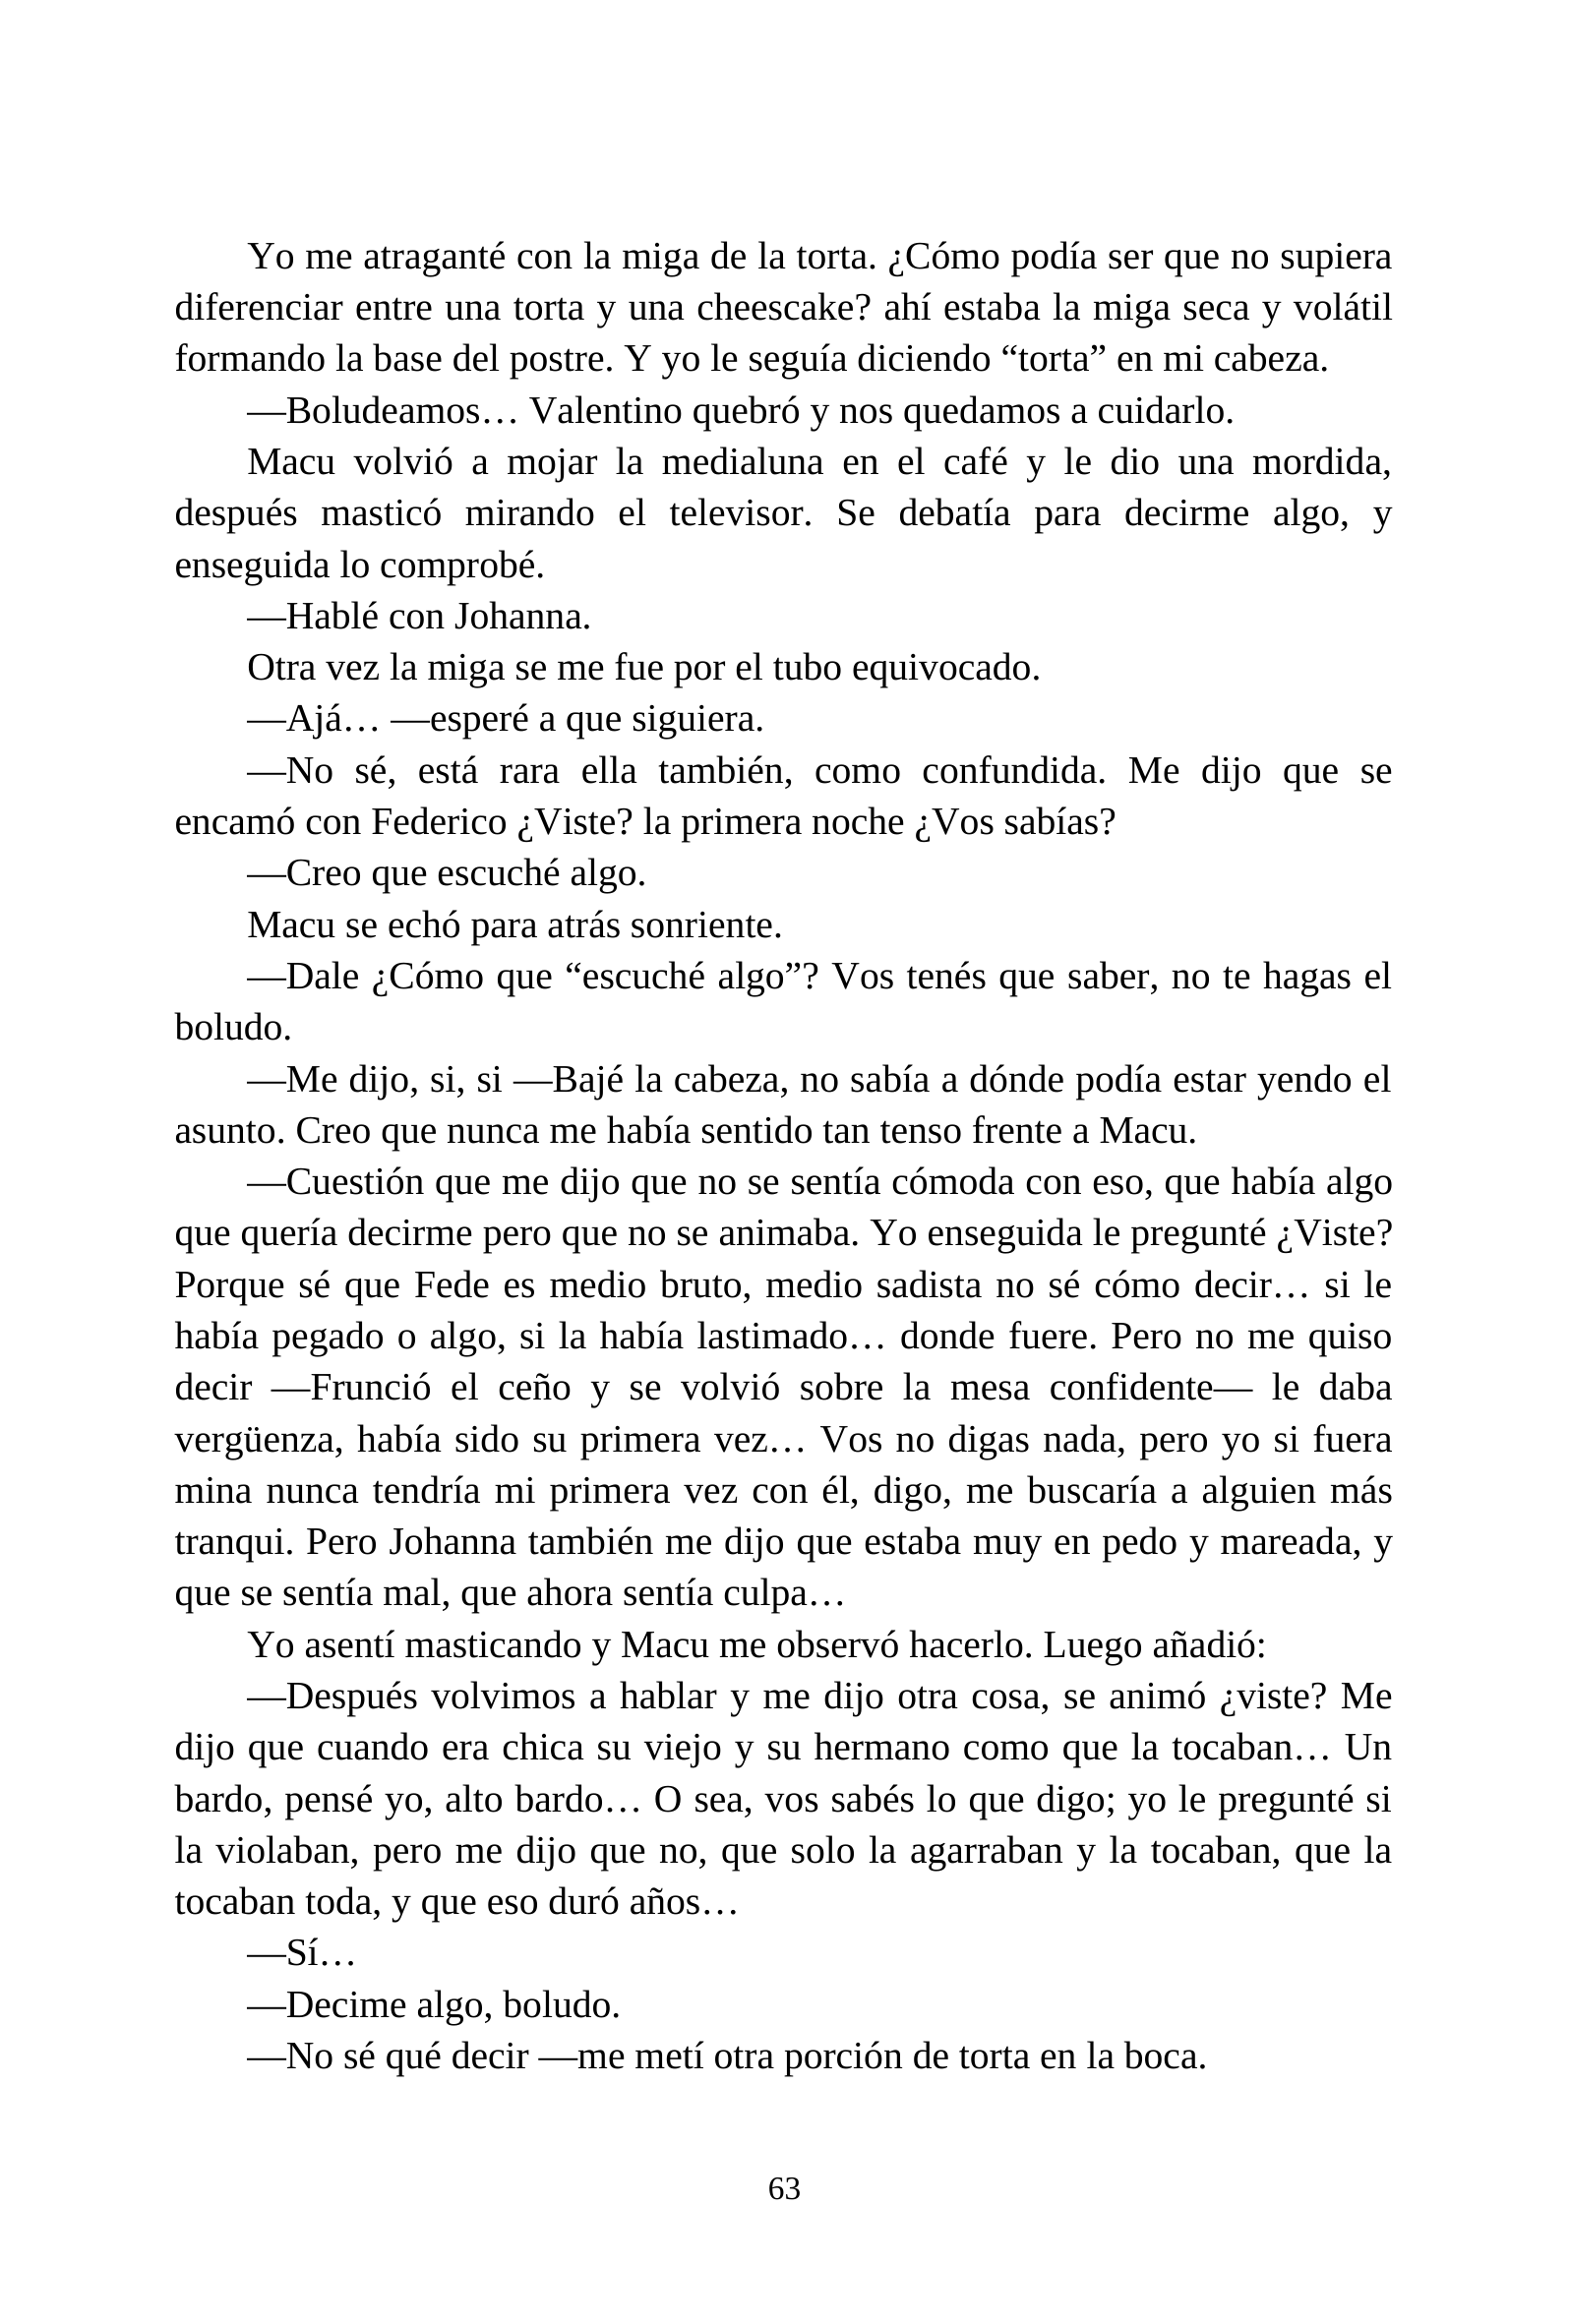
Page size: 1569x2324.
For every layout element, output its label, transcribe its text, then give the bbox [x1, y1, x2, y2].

text Macu se echó para atrás sonriente. [174, 901, 1394, 946]
text —Ajá… —esperé a que siguiera. [174, 695, 1394, 740]
text Otra vez la miga se me fue por el tubo equivocado. [174, 643, 1394, 688]
text Yo asentí masticando y Macu me observó hacerlo. Luego añadió: [174, 1621, 1394, 1666]
text —Cuestión que me dijo que no se sentía cómoda con eso, que había algo que quería decirme pero que no se animaba. Yo enseguida le pregunté ¿Viste? Porque sé que Fede es medio bruto, medio sadista no sé cómo decir… si le había pegado o algo, si la había lastimado… donde fuere. Pero no me quiso decir —Frunció el ceño y se volvió sobre la mesa confidente— le daba vergüenza, había sido su primera vez… Vos no digas nada, pero yo si fuera mina nunca tendría mi primera vez con él, digo, me buscaría a alguien más tranqui. Pero Johanna también me dijo que estaba muy en pedo y mareada, y que se sentía mal, que ahora sentía culpa… [174, 1158, 1394, 1614]
text —No sé qué decir —me metí otra porción de torta en la boca. [174, 2032, 1394, 2077]
text —No sé, está rara ella también, como confundida. Me dijo que se encamó con Federico ¿Viste? la primera noche ¿Vos sabías? [174, 746, 1394, 843]
text —Después volvimos a hablar y me dijo otra cosa, se animó ¿viste? Me dijo que cuando era chica su viejo y su hermano como que la tocaban… Un bardo, pensé yo, alto bardo… O sea, vos sabés lo que digo; yo le pregunté si la violaban, pero me dijo que no, que solo la agarraban y la tocaban, que la tocaban toda, y que eso duró años… [174, 1672, 1394, 1923]
text Yo me atraganté con la miga de la torta. ¿Cómo podía ser que no supiera diferenciar entre una torta y una cheescake? ahí estaba la miga seca y volátil formando la base del postre. Y yo le seguía diciendo “torta” en mi cabeza. [174, 232, 1394, 380]
text Macu volvió a mojar la medialuna en el café y le dio una mordida, después masticó mirando el televisor. Se debatía para decirme algo, y enseguida lo comprobé. [174, 438, 1394, 586]
text —Sí… [174, 1930, 1394, 1974]
text —Creo que escuché algo. [174, 850, 1394, 894]
text —Me dijo, si, si —Bajé la cabeza, no sabía a dónde podía estar yendo el asunto. Creo que nunca me había sentido tan tenso frente a Macu. [174, 1055, 1394, 1152]
text —Boludeamos… Valentino quebró y nos quedamos a cuidarlo. [174, 387, 1394, 432]
text —Hablé con Johanna. [174, 592, 1394, 637]
text —Decime algo, boludo. [174, 1981, 1394, 2026]
text —Dale ¿Cómo que “escuché algo”? Vos tenés que saber, no te hagas el boludo. [174, 952, 1394, 1048]
